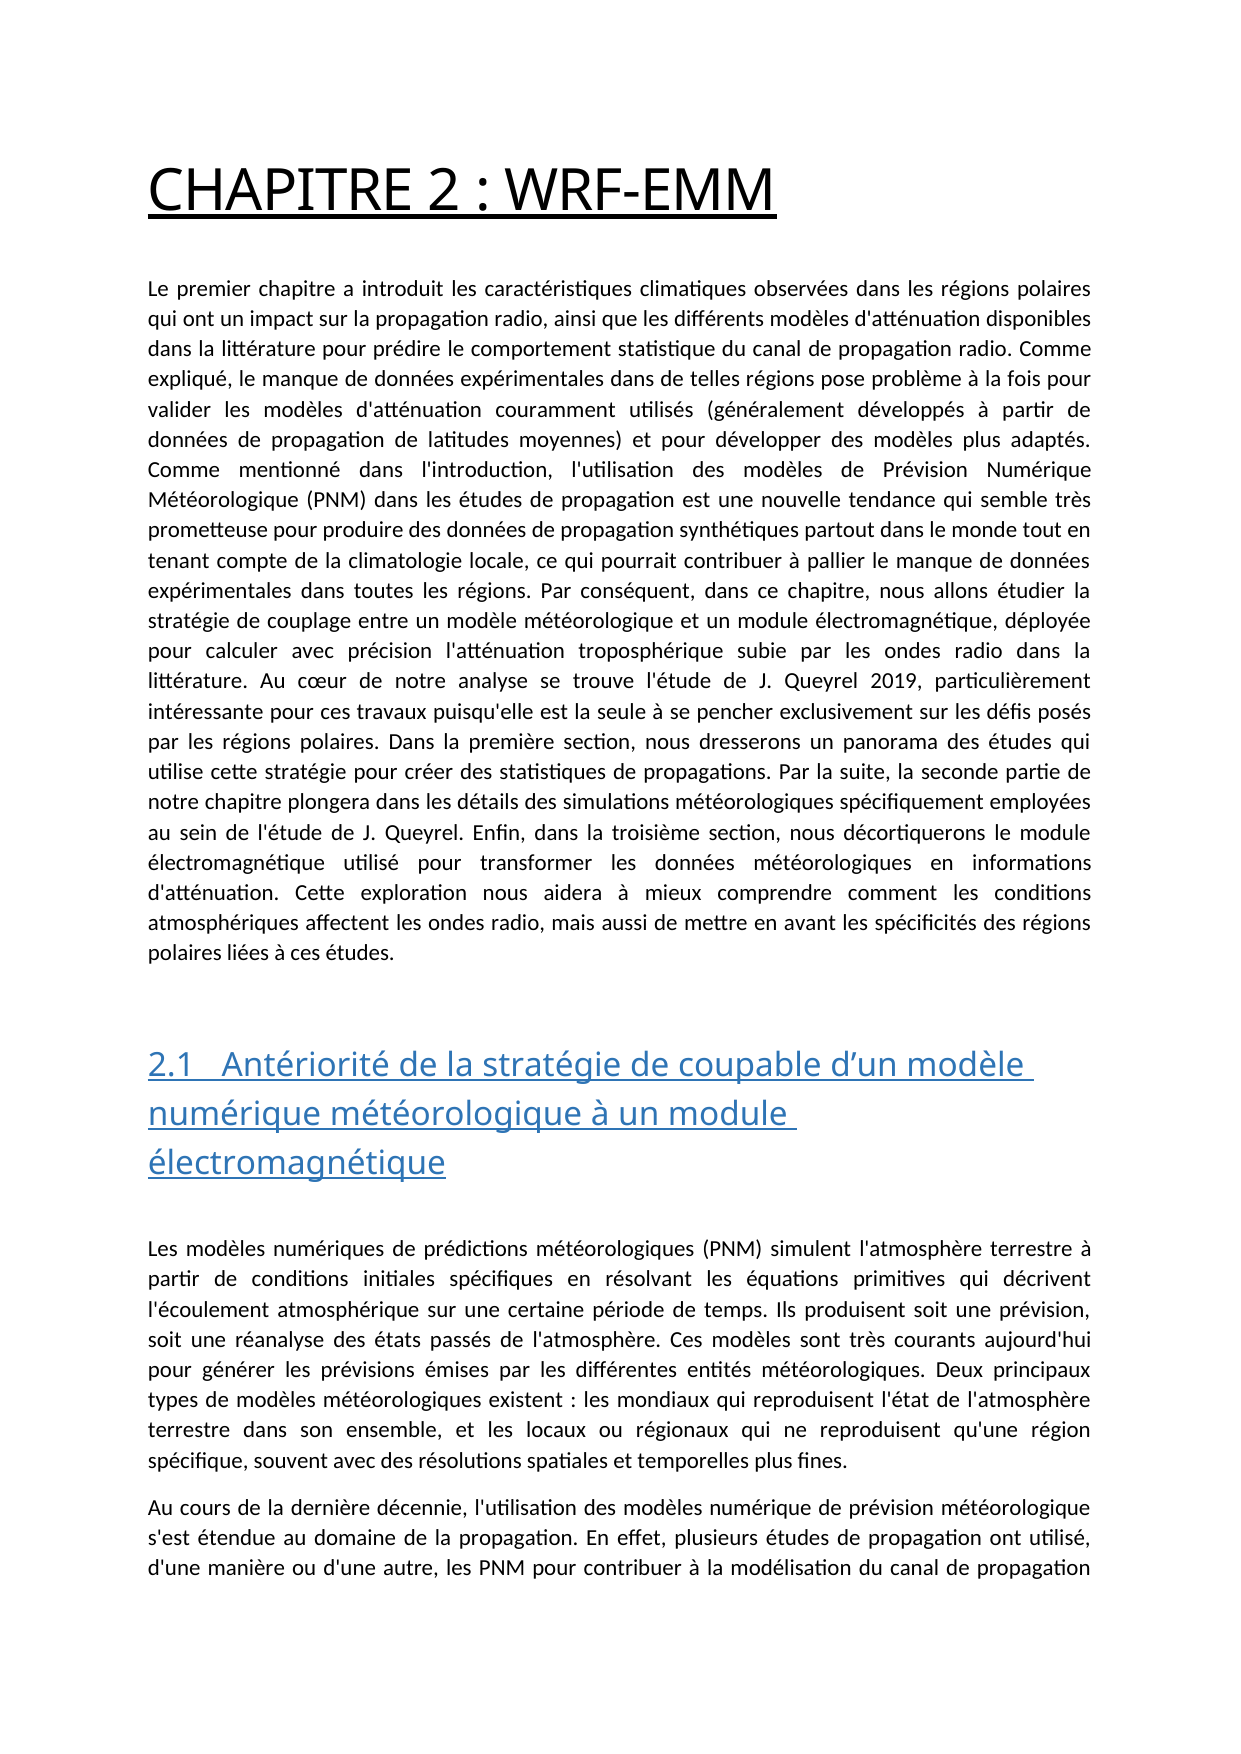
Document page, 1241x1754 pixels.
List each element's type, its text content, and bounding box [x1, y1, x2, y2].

text Les modèles numériques de prédictions météorologiques (PNM) simulent l'atmosphère terrestre à partir de conditions initiales spécifiques en résolvant les équations primitives qui décrivent l'écoulement atmosphérique sur une certaine période de temps. Ils produisent soit une prévision, soit une réanalyse des états passés de l'atmosphère. Ces modèles sont très courants aujourd'hui pour générer les prévisions émises par les différentes entités météorologiques. Deux principaux types de modèles météorologiques existent : les mondiaux qui reproduisent l'état de l'atmosphère terrestre dans son ensemble, et les locaux ou régionaux qui ne reproduisent qu'une région spécifique, souvent avec des résolutions spatiales et temporelles plus fines. [148, 1234, 1093, 1474]
subtitle 2.1 Antériorité de la stratégie de coupable d’un modèle numérique météorologique à un module électromagnétique [148, 1041, 1093, 1184]
title CHAPITRE 2 : WRF-EMM [148, 148, 1093, 227]
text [148, 1493, 1093, 1581]
text Le premier chapitre a introduit les caractéristiques climatiques observées dans les régions polaires qui ont un impact sur la propagation radio, ainsi que les différents modèles d'atténuation disponibles dans la littérature pour prédire le comportement statistique du canal de propagation radio. Comme expliqué, le manque de données expérimentales dans de telles régions pose problème à la fois pour valider les modèles d'atténuation couramment utilisés (généralement développés à partir de données de propagation de latitudes moyennes) et pour développer des modèles plus adaptés. Comme mentionné dans l'introduction, l'utilisation des modèles de Prévision Numérique Météorologique (PNM) dans les études de propagation est une nouvelle tendance qui semble très prometteuse pour produire des données de propagation synthétiques partout dans le monde tout en tenant compte de la climatologie locale, ce qui pourrait contribuer à pallier le manque de données expérimentales dans toutes les régions. Par conséquent, dans ce chapitre, nous allons étudier la stratégie de couplage entre un modèle météorologique et un module électromagnétique, déployée pour calculer avec précision l'atténuation troposphérique subie par les ondes radio dans la littérature. Au cœur de notre analyse se trouve l'étude de J. Queyrel 2019, particulièrement intéressante pour ces travaux puisqu'elle est la seule à se pencher exclusivement sur les défis posés par les régions polaires. Dans la première section, nous dresserons un panorama des études qui utilise cette stratégie pour créer des statistiques de propagations. Par la suite, la seconde partie de notre chapitre plongera dans les détails des simulations météorologiques spécifiquement employées au sein de l'étude de J. Queyrel. Enfin, dans la troisième section, nous décortiquerons le module électromagnétique utilisé pour transformer les données météorologiques en informations d'atténuation. Cette exploration nous aidera à mieux comprendre comment les conditions atmosphériques affectent les ondes radio, mais aussi de mettre en avant les spécificités des régions polaires liées à ces études. [148, 274, 1093, 967]
